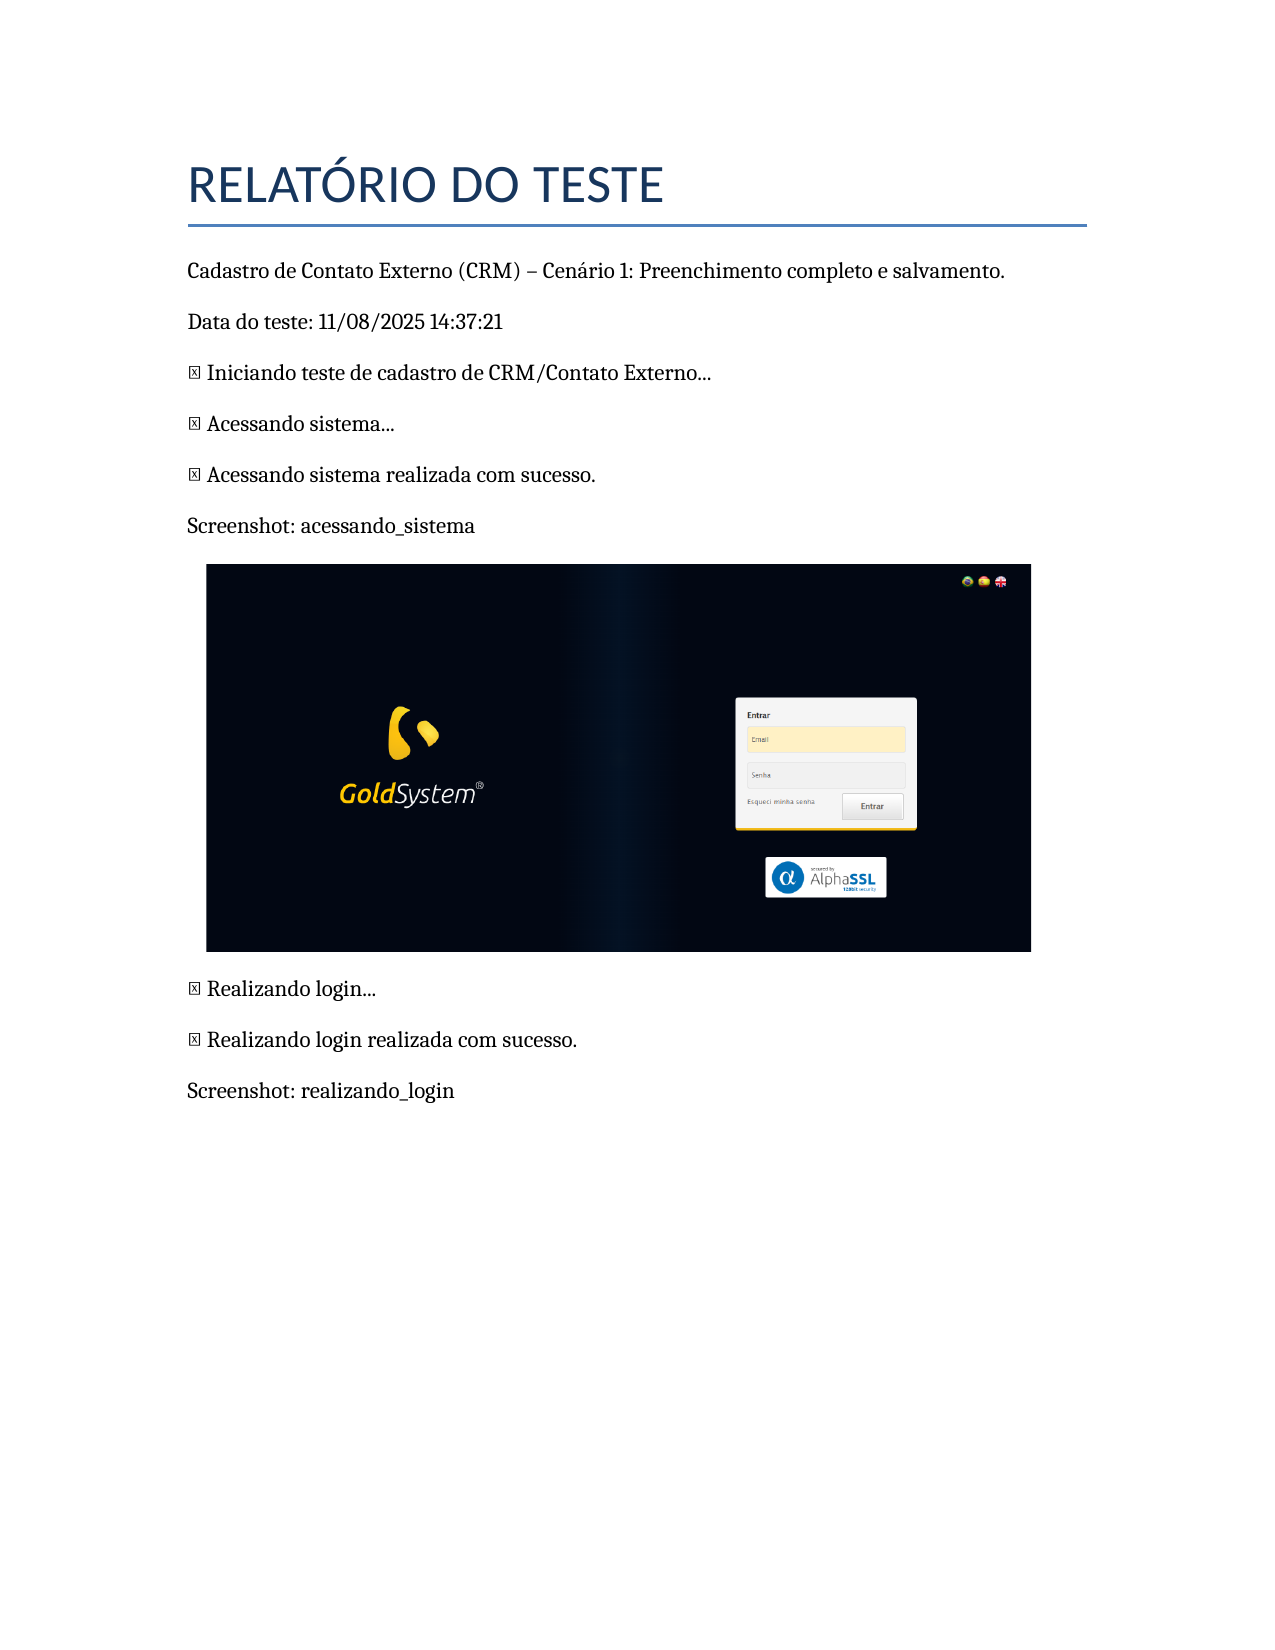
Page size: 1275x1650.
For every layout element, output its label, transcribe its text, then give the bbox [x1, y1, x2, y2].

text 🚀 Iniciando teste de cadastro de CRM/Contato Externo... [187, 360, 1087, 386]
text 🔄 Realizando login... [187, 976, 1087, 1002]
text 🔄 Acessando sistema... [187, 411, 1087, 437]
text Cadastro de Contato Externo (CRM) – Cenário 1: Preenchimento completo e salvamento. [187, 258, 1087, 284]
text ✅ Realizando login realizada com sucesso. [187, 1027, 1087, 1053]
picture [206, 564, 1032, 952]
text Screenshot: realizando_login [187, 1078, 1087, 1104]
text ✅ Acessando sistema realizada com sucesso. [187, 462, 1087, 488]
text Data do teste: 11/08/2025 14:37:21 [187, 309, 1087, 335]
title RELATÓRIO DO TESTE [187, 150, 1087, 227]
text Screenshot: acessando_sistema [187, 513, 1087, 539]
